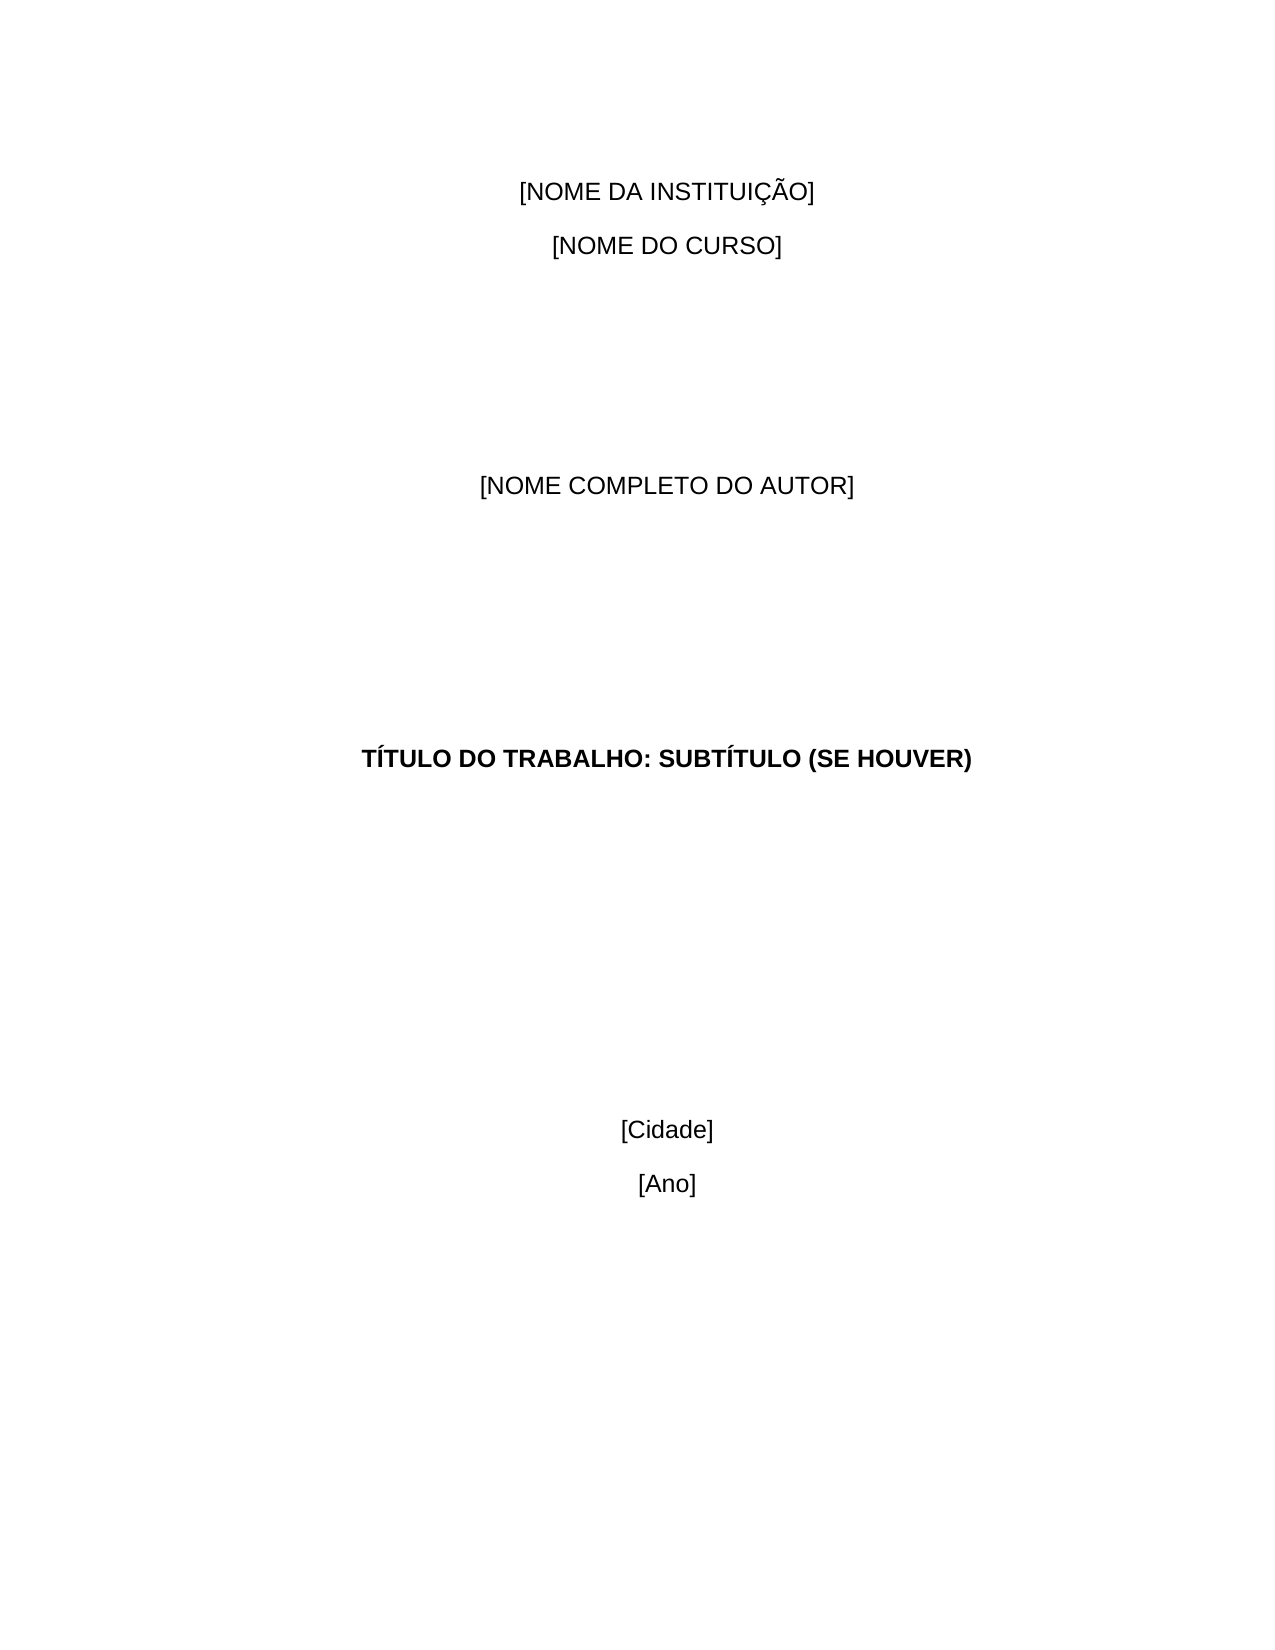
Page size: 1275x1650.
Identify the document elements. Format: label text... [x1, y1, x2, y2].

text [NOME DO CURSO] [177, 231, 1157, 260]
text [NOME COMPLETO DO AUTOR] [177, 471, 1157, 499]
text [Cidade] [177, 1116, 1157, 1144]
text [Ano] [177, 1169, 1157, 1198]
text [NOME DA INSTITUIÇÃO] [177, 177, 1157, 206]
text TÍTULO DO TRABALHO: SUBTÍTULO (SE HOUVER) [177, 744, 1157, 772]
